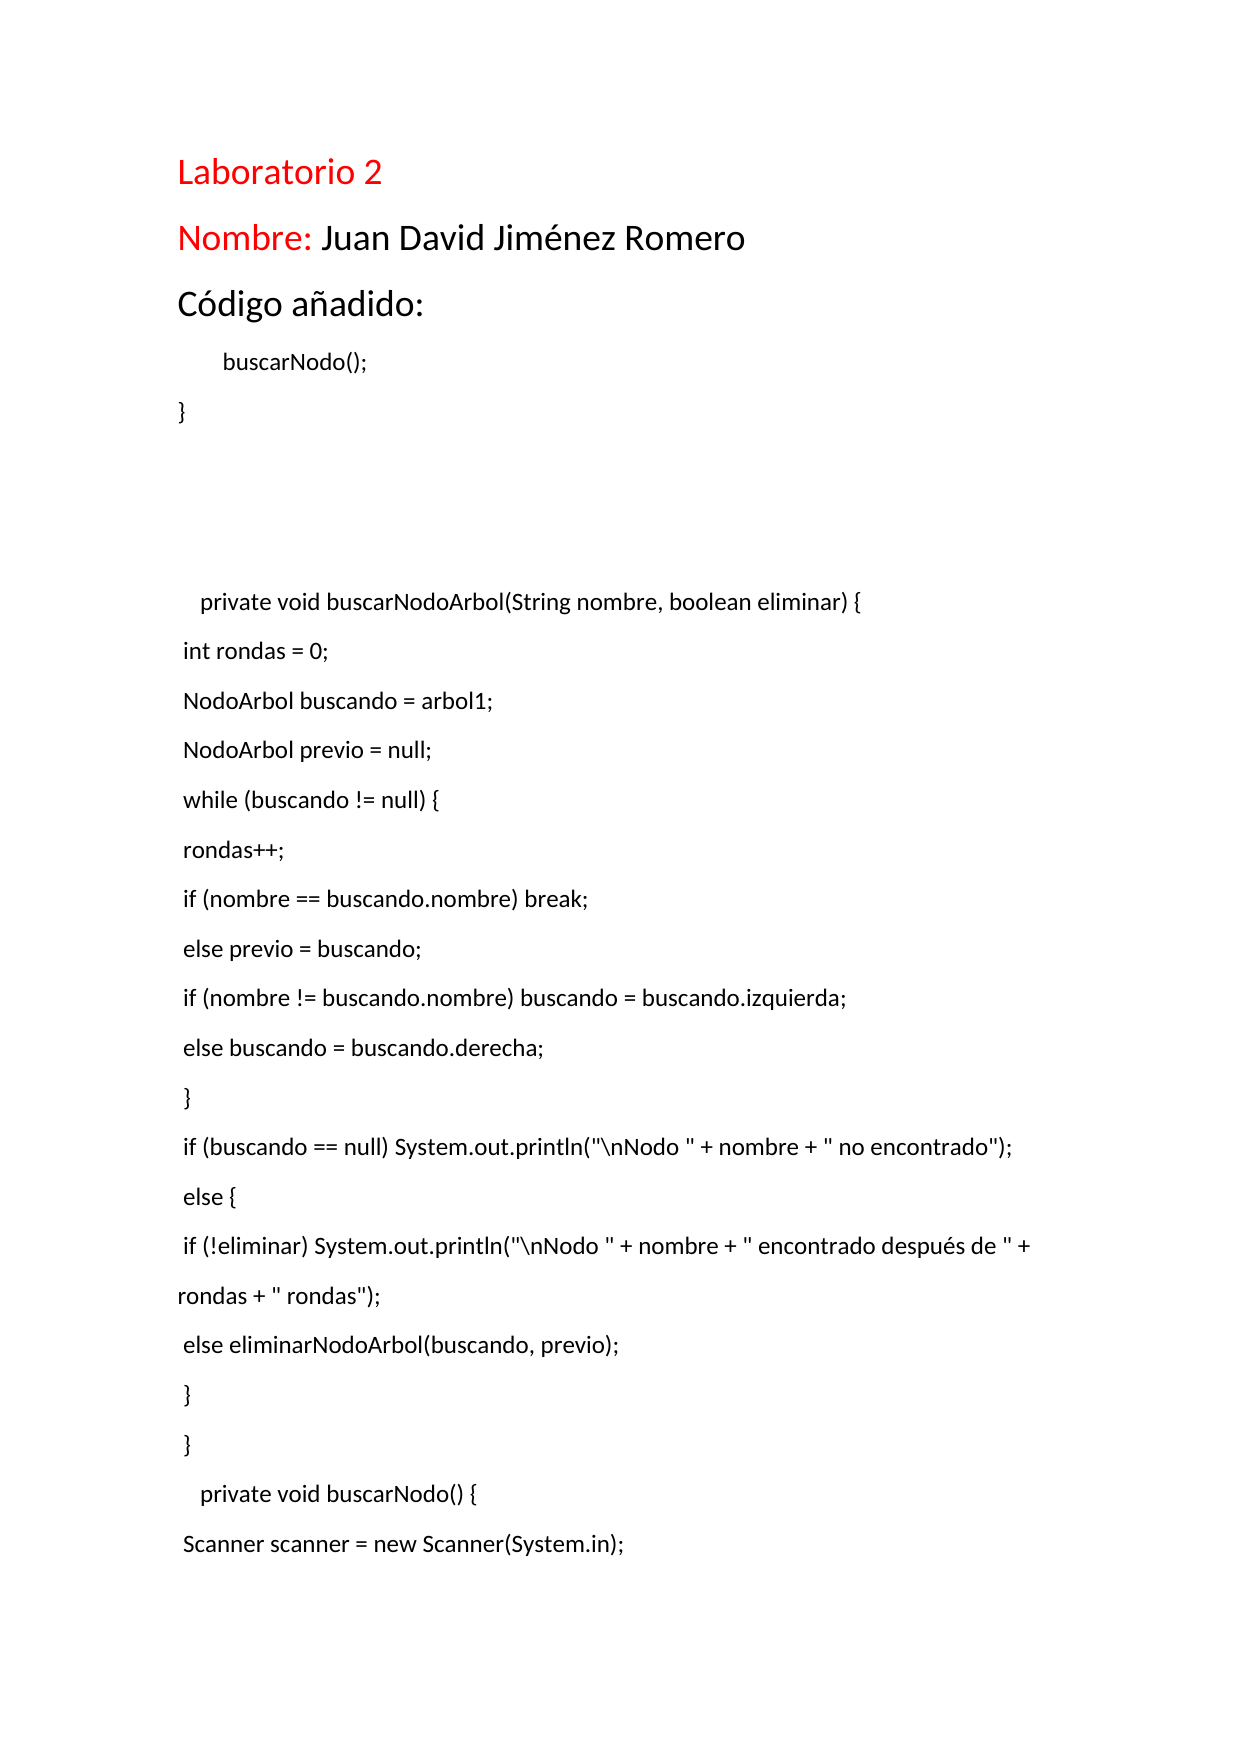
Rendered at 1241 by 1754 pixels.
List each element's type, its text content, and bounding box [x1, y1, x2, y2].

text } [177, 1082, 1063, 1112]
text private void buscarNodo() { [177, 1478, 1063, 1509]
text while (buscando != null) { [177, 784, 1063, 815]
text } [177, 1429, 1063, 1459]
text Laboratorio 2 [177, 148, 1063, 193]
text else { [177, 1181, 1063, 1211]
text else eliminarNodoArbol(buscando, previo); [177, 1329, 1063, 1360]
text } [177, 1379, 1063, 1410]
text Nombre: Juan David Jiménez Romero [177, 214, 1063, 259]
text if (nombre == buscando.nombre) break; [177, 883, 1063, 914]
text else buscando = buscando.derecha; [177, 1032, 1063, 1063]
text if (nombre != buscando.nombre) buscando = buscando.izquierda; [177, 982, 1063, 1013]
text buscarNodo(); [177, 346, 1063, 377]
text if (!eliminar) System.out.println("\nNodo " + nombre + " encontrado después de " + [177, 1230, 1063, 1261]
text Scanner scanner = new Scanner(System.in); [177, 1528, 1063, 1558]
text rondas++; [177, 834, 1063, 864]
text int rondas = 0; [177, 635, 1063, 666]
text NodoArbol buscando = arbol1; [177, 685, 1063, 716]
text else previo = buscando; [177, 933, 1063, 963]
text Código añadido: [177, 280, 1063, 326]
text private void buscarNodoArbol(String nombre, boolean eliminar) { [177, 586, 1063, 616]
text if (buscando == null) System.out.println("\nNodo " + nombre + " no encontrado"); [177, 1131, 1063, 1162]
text rondas + " rondas"); [177, 1280, 1063, 1311]
text } [177, 396, 1063, 426]
text NodoArbol previo = null; [177, 734, 1063, 765]
